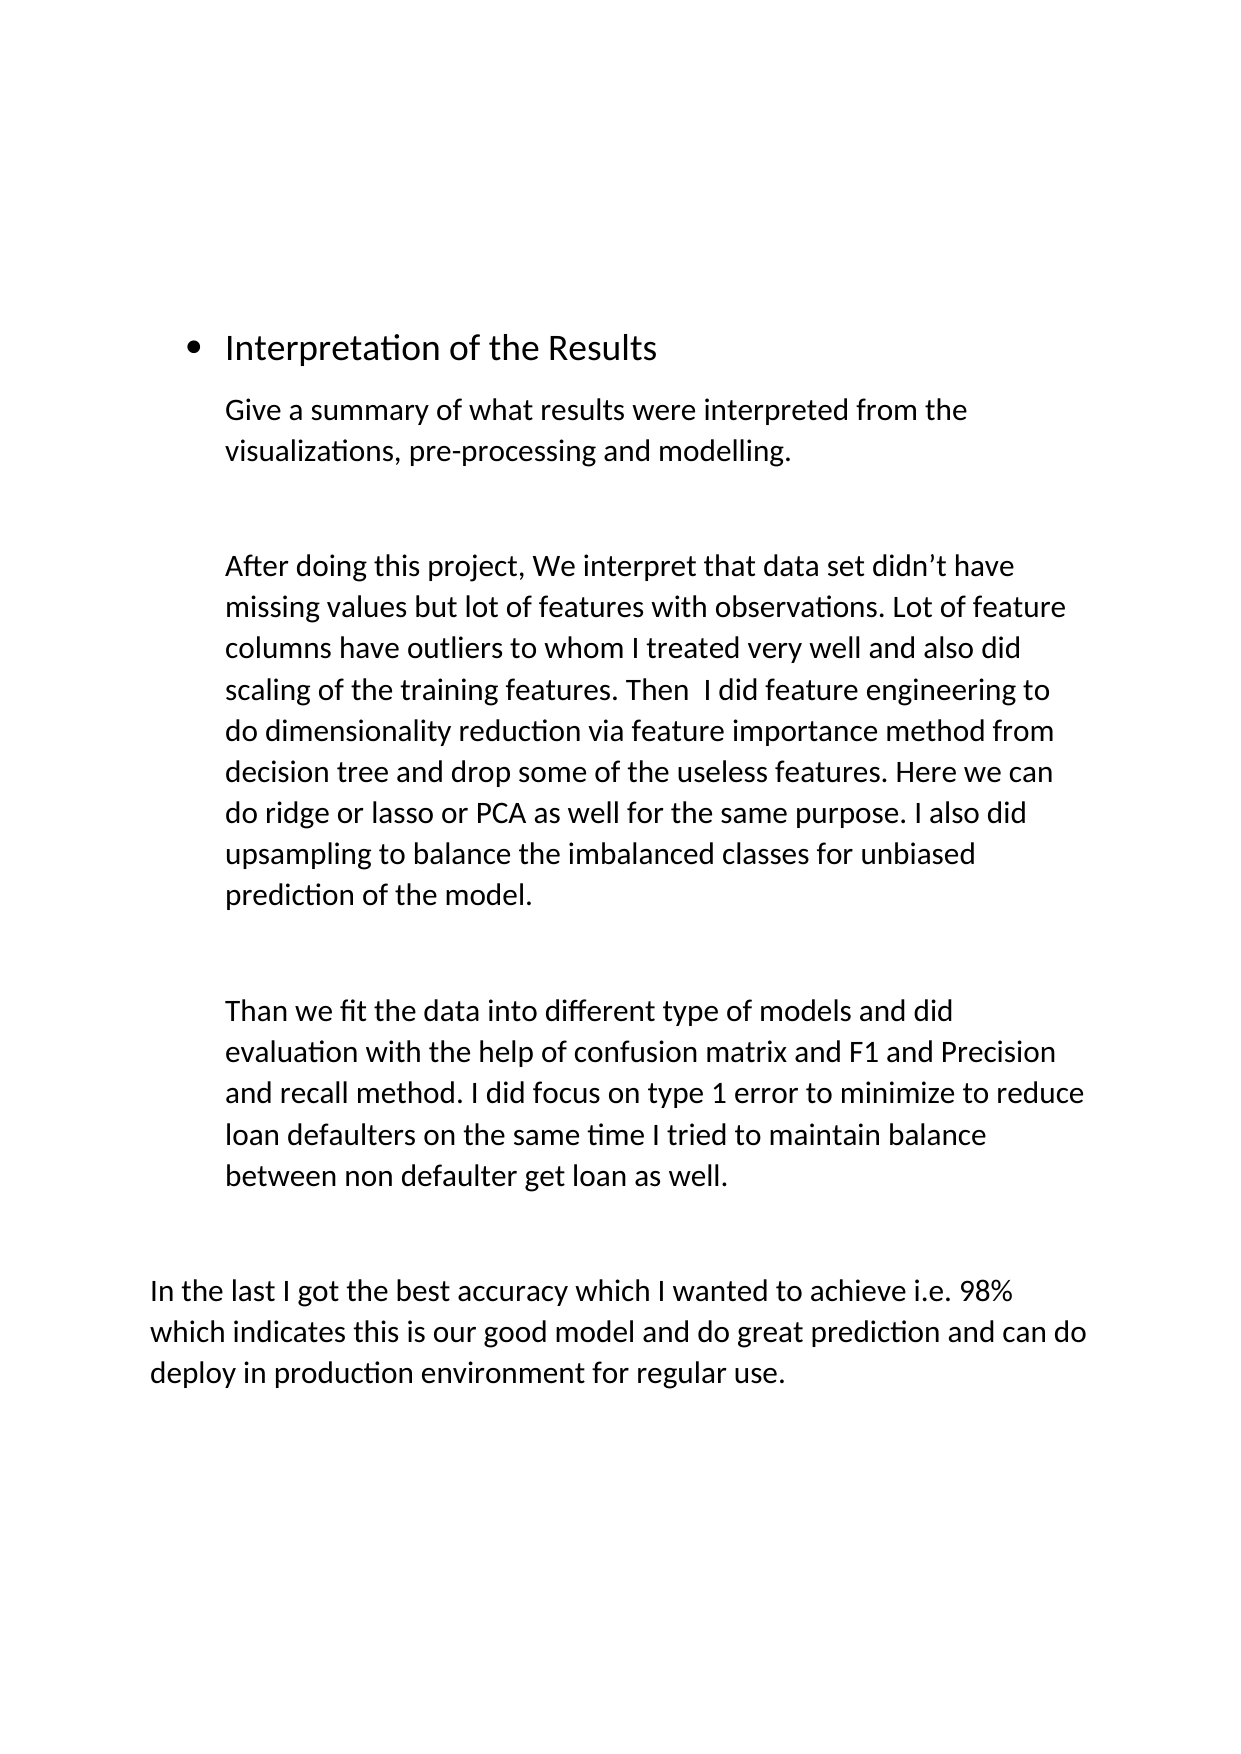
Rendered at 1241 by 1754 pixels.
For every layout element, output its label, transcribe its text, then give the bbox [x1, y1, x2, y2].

text Than we fit the data into different type of models and did evaluation with the help of confusion matrix and F1 and Precision and recall method. I did focus on type 1 error to minimize to reduce loan defaulters on the same time I tried to maintain balance between non defaulter get loan as well. [225, 991, 1090, 1194]
list Interpretation of the Results [187, 323, 1090, 369]
text Give a summary of what results were interpreted from the visualizations, pre-processing and modelling. [225, 389, 1090, 469]
text In the last I got the best accuracy which I wanted to achieve i.e. 98% which indicates this is our good model and do great prediction and can do deploy in production environment for regular use. [150, 1271, 1090, 1392]
text After doing this project, We interpret that data set didn’t have missing values but lot of features with observations. Lot of feature columns have outliers to whom I treated very well and also did scaling of the training features. Then I did feature engineering to do dimensionality reduction via feature importance method from decision tree and drop some of the useless features. Here we can do ridge or lasso or PCA as well for the same purpose. I also did upsampling to balance the imbalanced classes for unbiased prediction of the model. [225, 546, 1090, 914]
